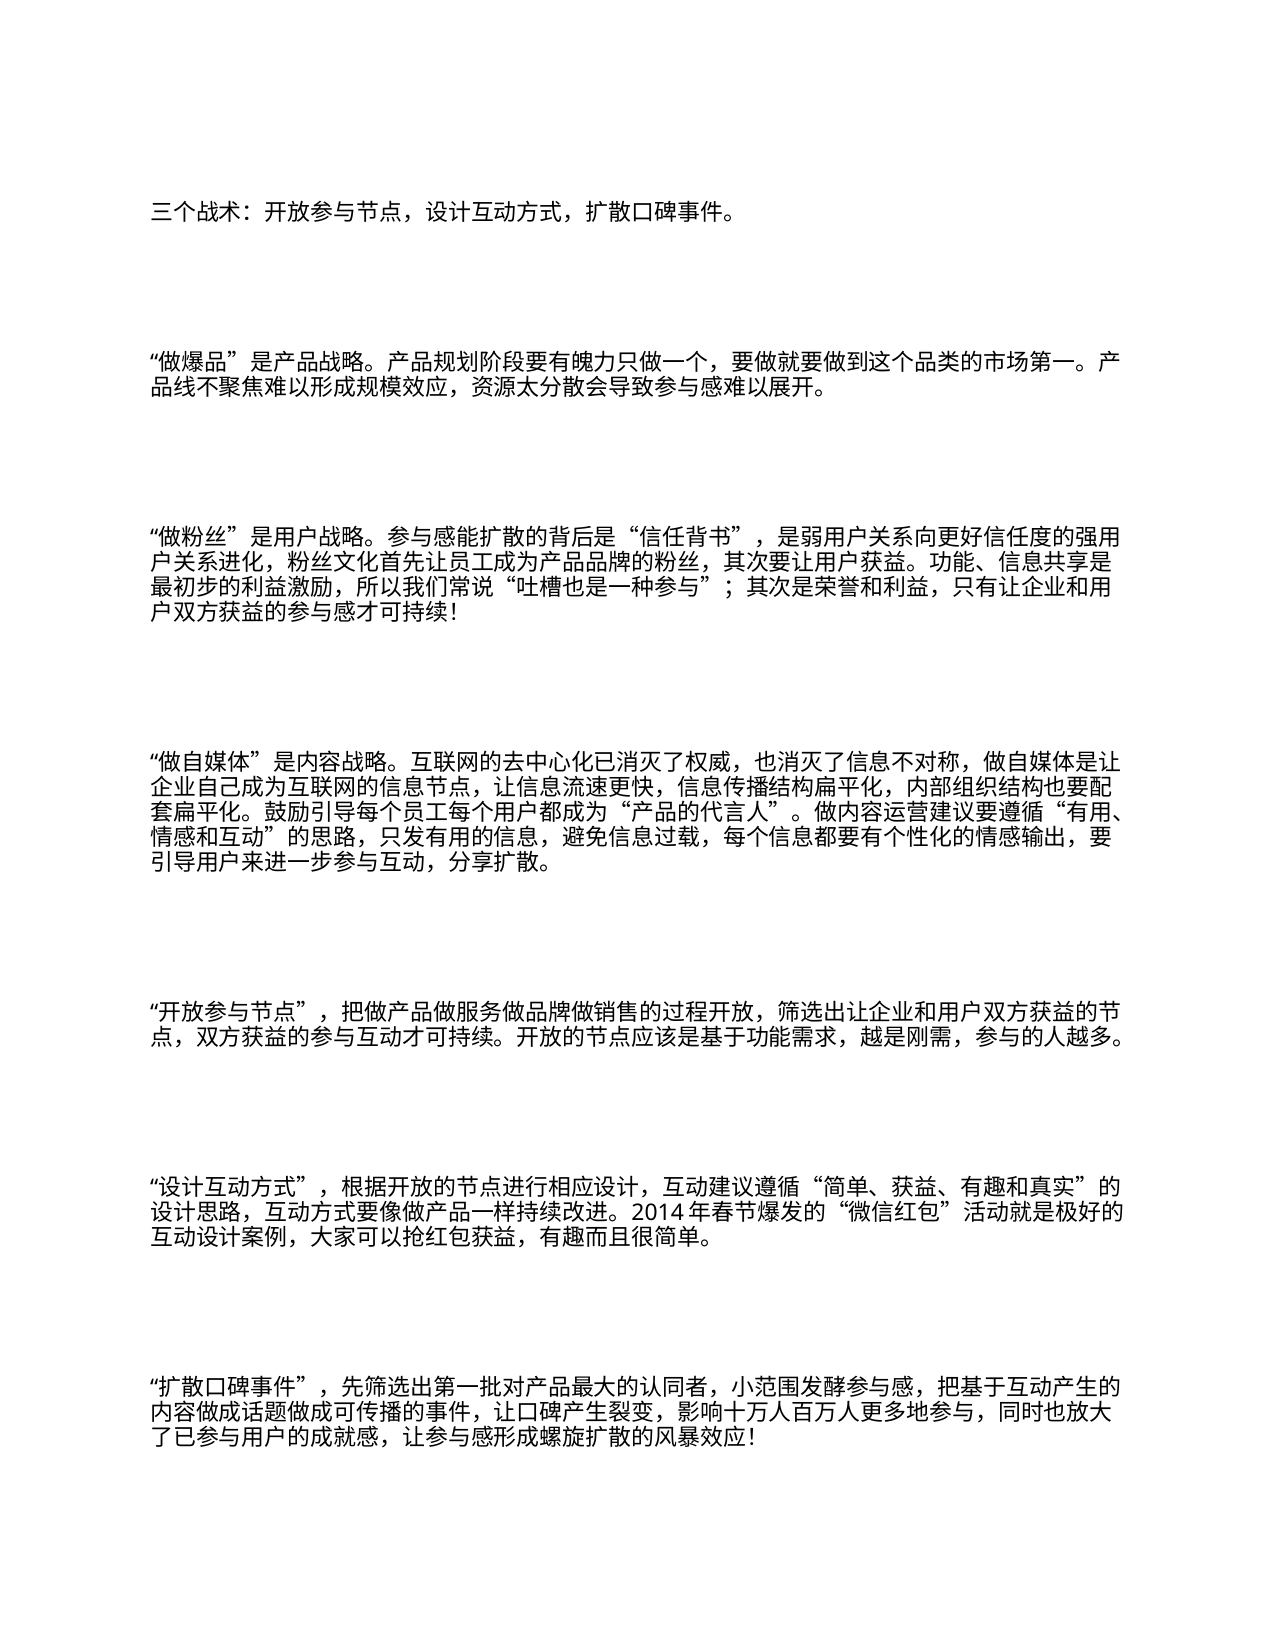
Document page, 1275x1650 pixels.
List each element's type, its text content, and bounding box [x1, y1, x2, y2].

text “开放参与节点”，把做产品做服务做品牌做销售的过程开放，筛选出让企业和用户双方获益的节点，双方获益的参与互动才可持续。开放的节点应该是基于功能需求，越是刚需，参与的人越多。 [150, 1000, 1125, 1050]
text “做粉丝”是用户战略。参与感能扩散的背后是“信任背书”，是弱用户关系向更好信任度的强用户关系进化，粉丝文化首先让员工成为产品品牌的粉丝，其次要让用户获益。功能、信息共享是最初步的利益激励，所以我们常说“吐槽也是一种参与”；其次是荣誉和利益，只有让企业和用户双方获益的参与感才可持续！ [150, 525, 1125, 625]
text “扩散口碑事件”，先筛选出第一批对产品最大的认同者，小范围发酵参与感，把基于互动产生的内容做成话题做成可传播的事件，让口碑产生裂变，影响十万人百万人更多地参与，同时也放大了已参与用户的成就感，让参与感形成螺旋扩散的风暴效应！ [150, 1375, 1125, 1450]
text “设计互动方式”，根据开放的节点进行相应设计，互动建议遵循“简单、获益、有趣和真实”的设计思路，互动方式要像做产品一样持续改进。2014年春节爆发的“微信红包”活动就是极好的互动设计案例，大家可以抢红包获益，有趣而且很简单。 [150, 1175, 1125, 1250]
text “做自媒体”是内容战略。互联网的去中心化已消灭了权威，也消灭了信息不对称，做自媒体是让企业自己成为互联网的信息节点，让信息流速更快，信息传播结构扁平化，内部组织结构也要配套扁平化。鼓励引导每个员工每个用户都成为“产品的代言人”。做内容运营建议要遵循“有用、情感和互动”的思路，只发有用的信息，避免信息过载，每个信息都要有个性化的情感输出，要引导用户来进一步参与互动，分享扩散。 [150, 750, 1125, 875]
text “做爆品”是产品战略。产品规划阶段要有魄力只做一个，要做就要做到这个品类的市场第一。产品线不聚焦难以形成规模效应，资源太分散会导致参与感难以展开。 [150, 350, 1125, 400]
text 三个战术：开放参与节点，设计互动方式，扩散口碑事件。 [150, 200, 1125, 225]
